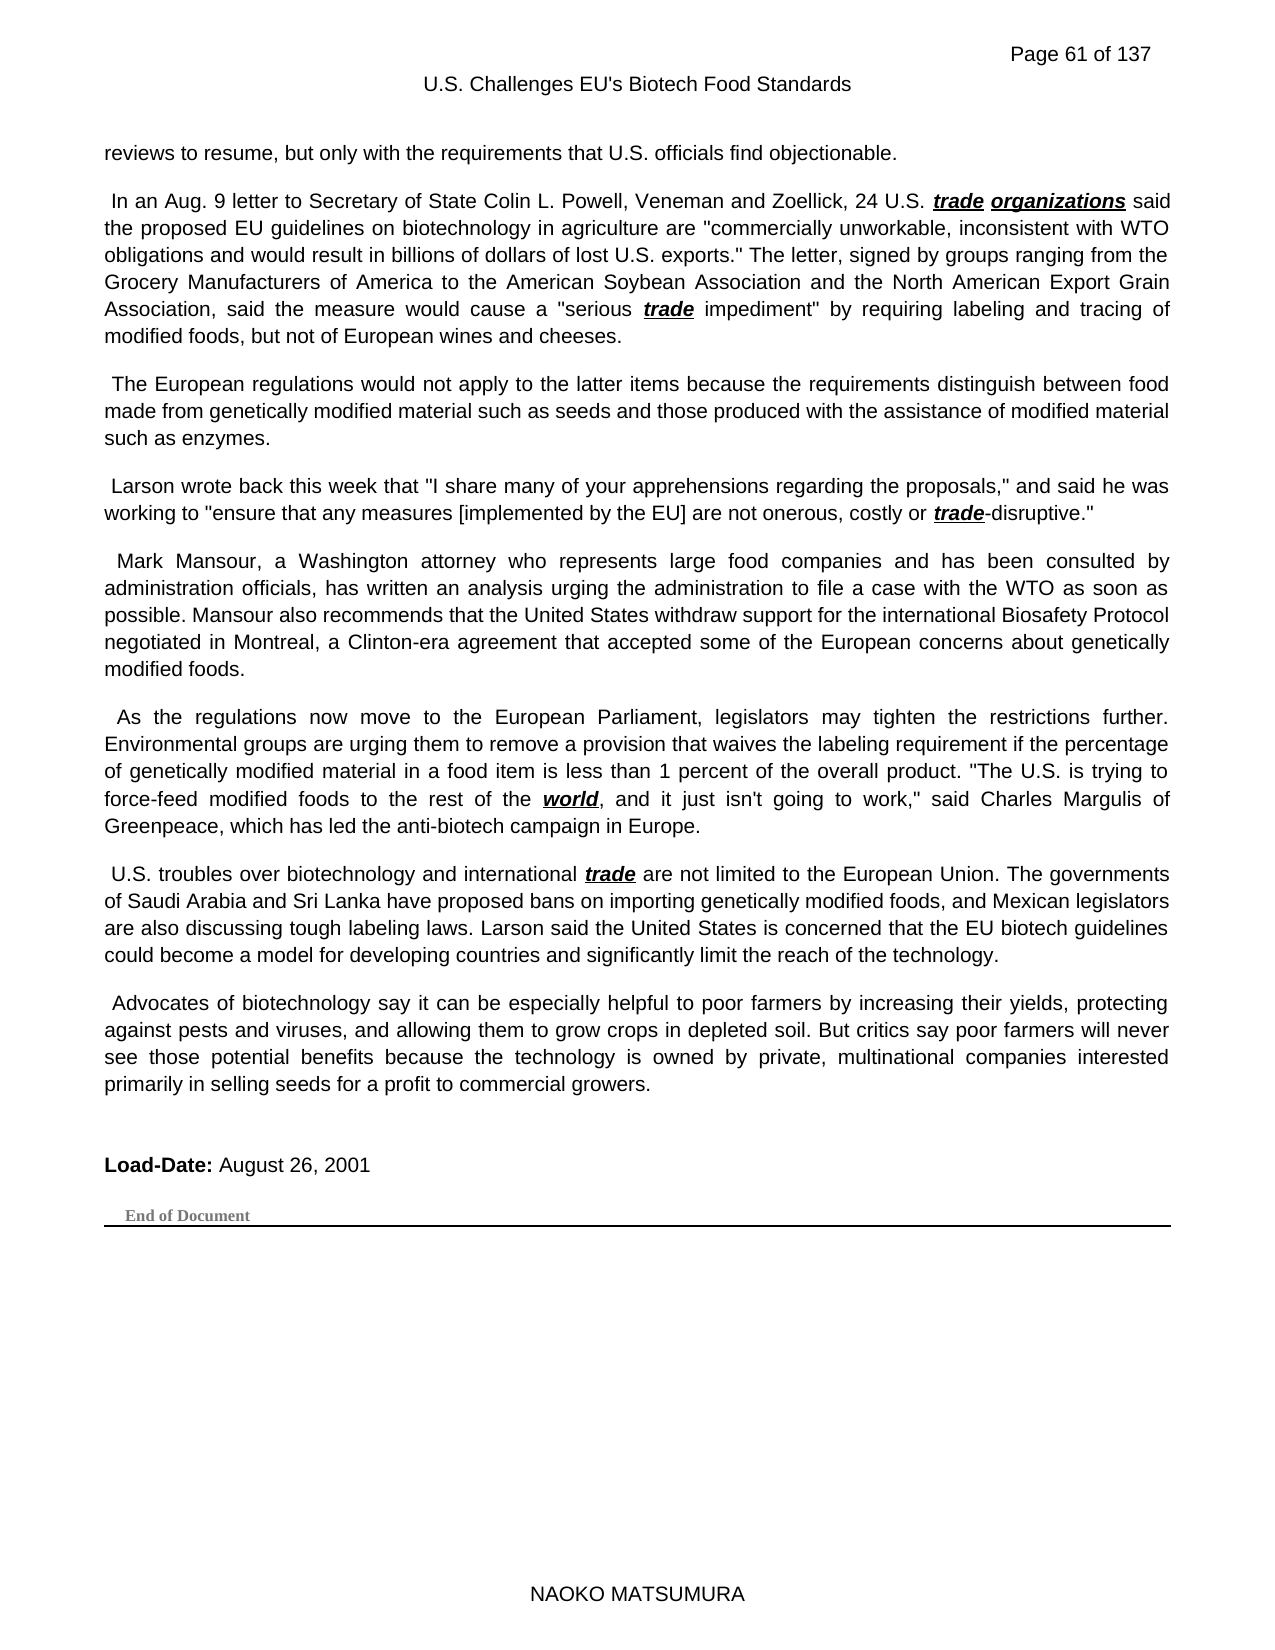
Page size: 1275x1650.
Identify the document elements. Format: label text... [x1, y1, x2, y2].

text Larson wrote back this week that "I share many of your apprehensions regarding the proposals," and said he was working to "ensure that any measures [implemented by the EU] are not onerous, costly or trade-disruptive." [104, 471, 1171, 525]
text The European regulations would not apply to the latter items because the requirements distinguish between food made from genetically modified material such as seeds and those produced with the assistance of modified material such as enzymes. [104, 369, 1171, 450]
text U.S. troubles over biotechnology and international trade are not limited to the European Union. The governments of Saudi Arabia and Sri Lanka have proposed bans on importing genetically modified foods, and Mexican legislators are also discussing tough labeling laws. Larson said the United States is concerned that the EU biotech guidelines could become a model for developing countries and significantly limit the reach of the technology. [104, 858, 1171, 967]
text Advocates of biotechnology say it can be especially helpful to poor farmers by increasing their yields, protecting against pests and viruses, and allowing them to grow crops in depleted soil. But critics say poor farmers will never see those potential benefits because the technology is owned by private, multinational companies interested primarily in selling seeds for a profit to commercial growers. [104, 987, 1171, 1096]
text Mark Mansour, a Washington attorney who represents large food companies and has been consulted by administration officials, has written an analysis urging the administration to file a case with the WTO as soon as possible. Mansour also recommends that the United States withdraw support for the international Biosafety Protocol negotiated in Montreal, a Clinton-era agreement that accepted some of the European concerns about genetically modified foods. [104, 546, 1171, 681]
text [104, 137, 1171, 164]
text Load-Date: August 26, 2001 [104, 1121, 1171, 1177]
text As the regulations now move to the European Parliament, legislators may tighten the restrictions further. Environmental groups are urging them to remove a provision that waives the labeling requirement if the percentage of genetically modified material in a food item is less than 1 percent of the overall product. "The U.S. is trying to force-feed modified foods to the rest of the world, and it just isn't going to work," said Charles Margulis of Greenpeace, which has led the anti-biotech campaign in Europe. [104, 702, 1171, 837]
text End of Document [125, 1205, 1171, 1224]
text In an Aug. 9 letter to Secretary of State Colin L. Powell, Veneman and Zoellick, 24 U.S. trade organizations said the proposed EU guidelines on biotechnology in agriculture are "commercially unworkable, inconsistent with WTO obligations and would result in billions of dollars of lost U.S. exports." The letter, signed by groups ranging from the Grocery Manufacturers of America to the American Soybean Association and the North American Export Grain Association, said the measure would cause a "serious trade impediment" by requiring labeling and tracing of modified foods, but not of European wines and cheeses. [104, 185, 1171, 348]
